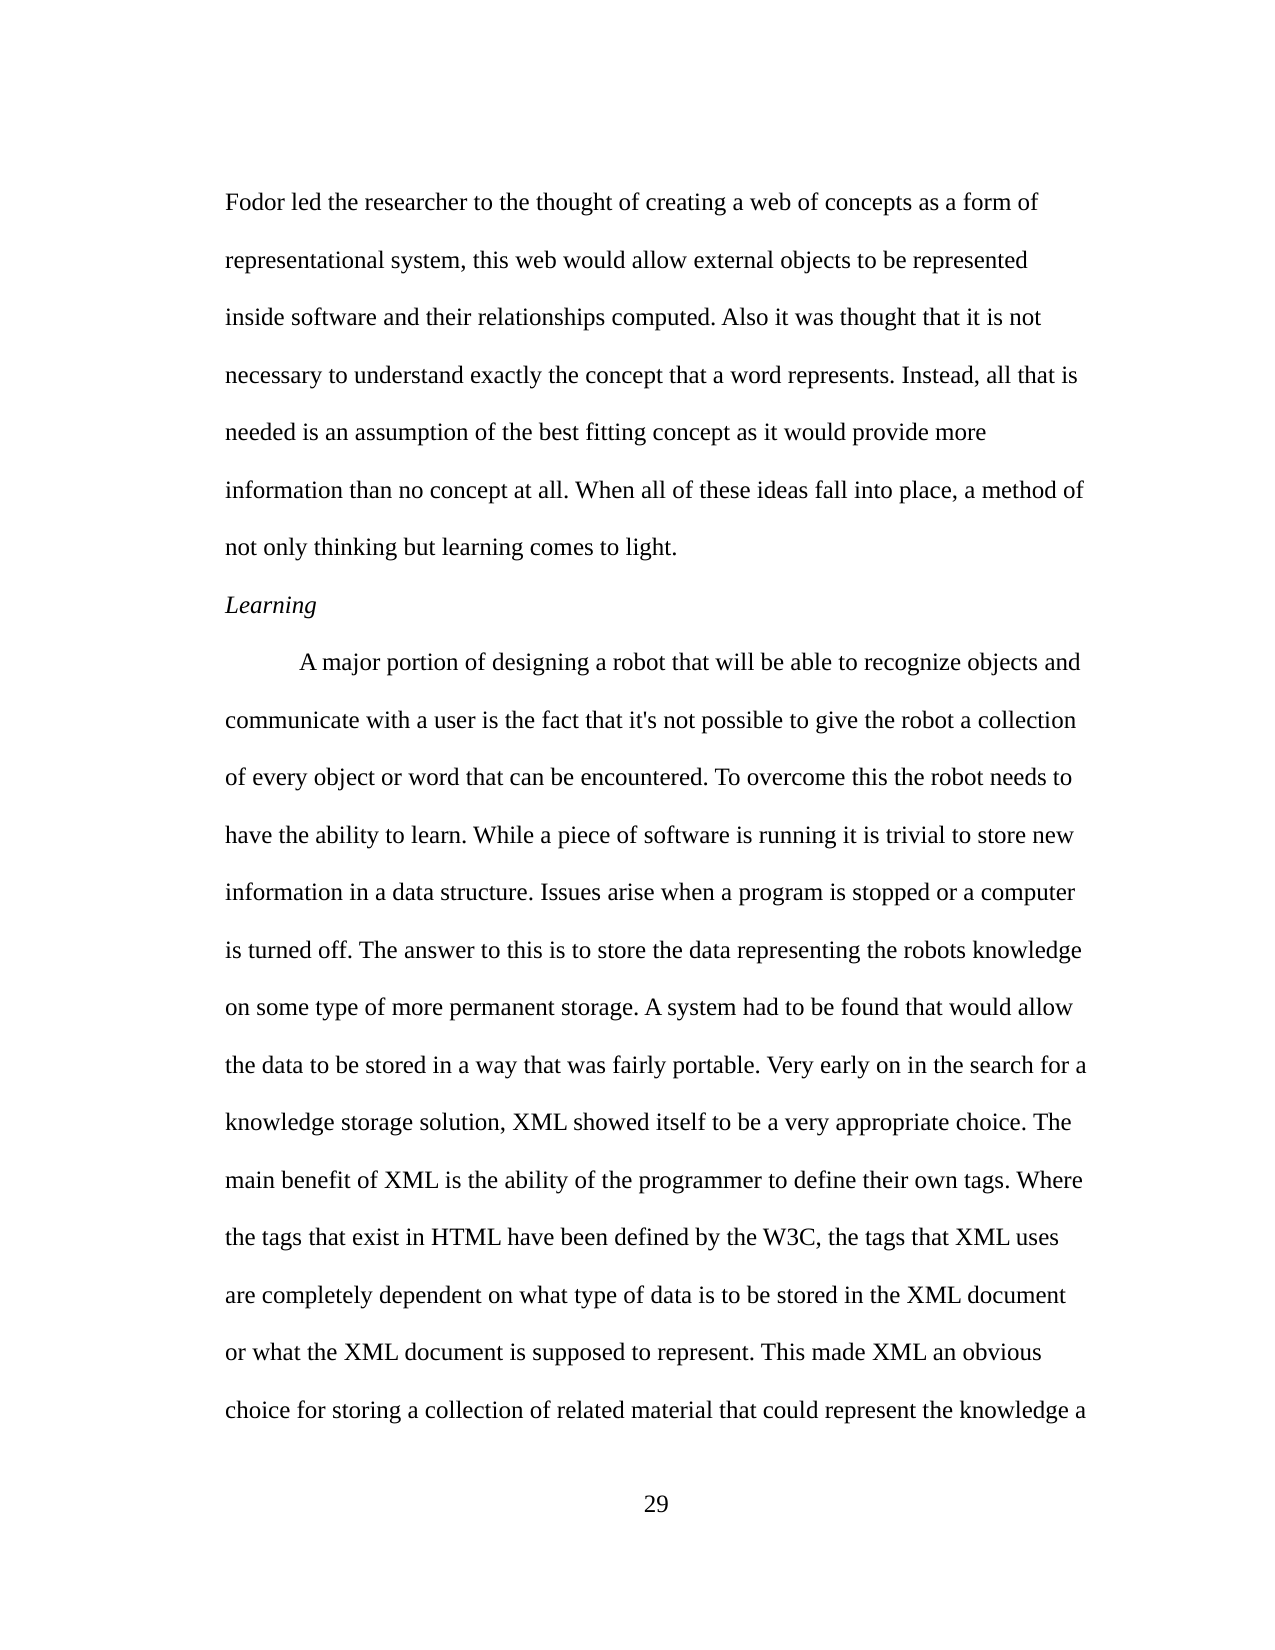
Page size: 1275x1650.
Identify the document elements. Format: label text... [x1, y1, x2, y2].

text Learning [225, 590, 1087, 619]
